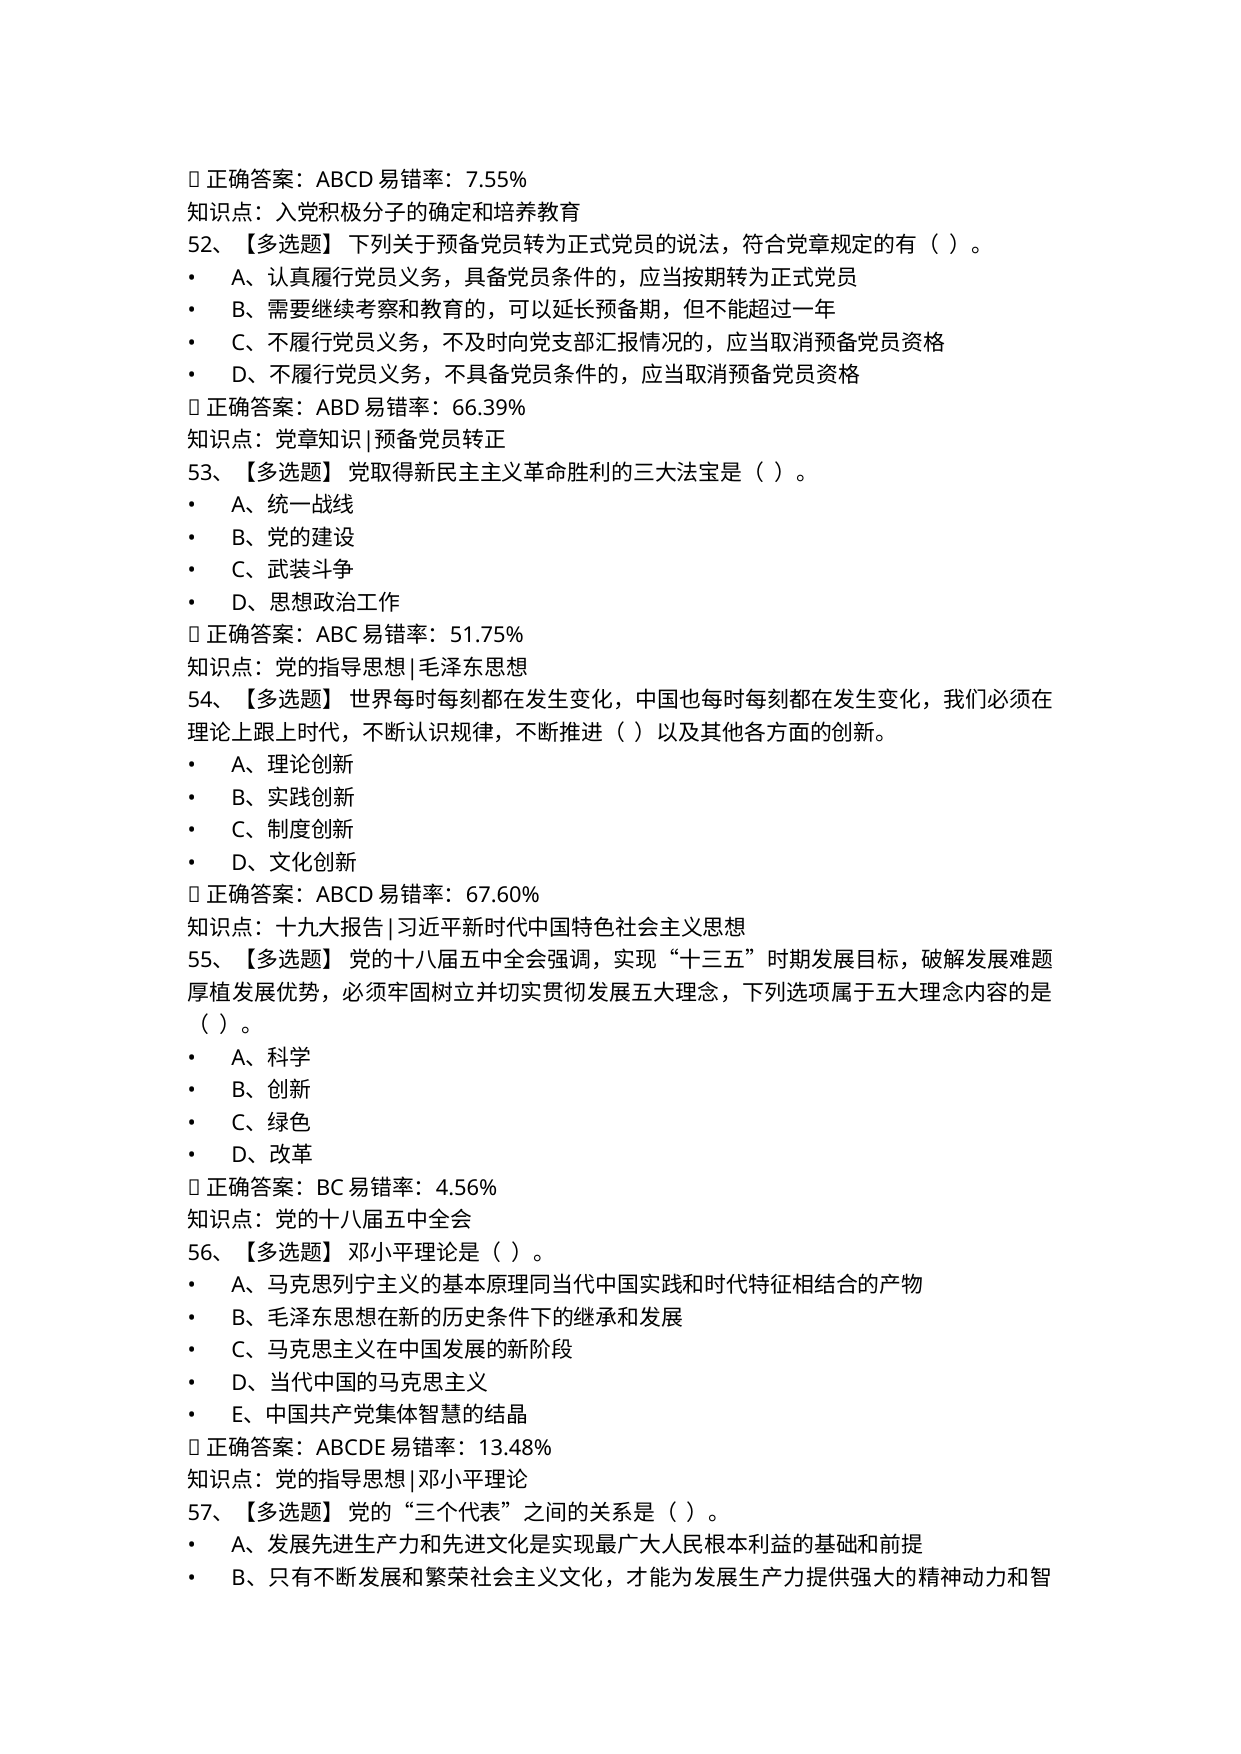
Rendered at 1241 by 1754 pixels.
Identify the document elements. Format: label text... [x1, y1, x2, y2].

text 知识点：党的指导思想|邓小平理论 [187, 1462, 1053, 1494]
text  正确答案：ABD易错率：66.39% [187, 389, 1053, 422]
text 56、【多选题】 邓小平理论是（ ）。 [187, 1234, 1053, 1267]
text • B、党的建设 [187, 519, 1053, 552]
text • A、发展先进生产力和先进文化是实现最广大人民根本利益的基础和前提 [187, 1527, 1053, 1559]
text  正确答案：ABCD易错率：67.60% [187, 877, 1053, 909]
text 知识点：党章知识|预备党员转正 [187, 422, 1053, 454]
text • E、中国共产党集体智慧的结晶 [187, 1397, 1053, 1429]
text  正确答案：ABCDE易错率：13.48% [187, 1429, 1053, 1462]
text 知识点：党的十八届五中全会 [187, 1202, 1053, 1234]
text • A、认真履行党员义务，具备党员条件的，应当按期转为正式党员 [187, 259, 1053, 292]
text • C、武装斗争 [187, 552, 1053, 584]
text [187, 1559, 1053, 1592]
text 57、【多选题】 党的“三个代表”之间的关系是（ ）。 [187, 1494, 1053, 1527]
text  正确答案：ABC易错率：51.75% [187, 617, 1053, 649]
text • A、科学 [187, 1039, 1053, 1072]
text 知识点：十九大报告|习近平新时代中国特色社会主义思想 [187, 909, 1053, 942]
text 55、【多选题】 党的十八届五中全会强调，实现“十三五”时期发展目标，破解发展难题，厚植发展优势，必须牢固树立并切实贯彻发展五大理念，下列选项属于五大理念内容的是（ ）。 [187, 942, 1053, 1039]
text • B、创新 [187, 1072, 1053, 1104]
text 53、【多选题】 党取得新民主主义革命胜利的三大法宝是（ ）。 [187, 454, 1053, 487]
text • C、制度创新 [187, 812, 1053, 844]
text  正确答案：BC易错率：4.56% [187, 1169, 1053, 1202]
text • B、需要继续考察和教育的，可以延长预备期，但不能超过一年 [187, 292, 1053, 324]
text • A、马克思列宁主义的基本原理同当代中国实践和时代特征相结合的产物 [187, 1267, 1053, 1299]
text 52、【多选题】 下列关于预备党员转为正式党员的说法，符合党章规定的有（ ）。 [187, 227, 1053, 259]
text • B、实践创新 [187, 779, 1053, 812]
text • A、统一战线 [187, 487, 1053, 519]
text • C、不履行党员义务，不及时向党支部汇报情况的，应当取消预备党员资格 [187, 324, 1053, 357]
text • C、马克思主义在中国发展的新阶段 [187, 1332, 1053, 1364]
text • B、毛泽东思想在新的历史条件下的继承和发展 [187, 1299, 1053, 1332]
text • C、绿色 [187, 1104, 1053, 1137]
text 54、【多选题】 世界每时每刻都在发生变化，中国也每时每刻都在发生变化，我们必须在理论上跟上时代，不断认识规律，不断推进（ ）以及其他各方面的创新。 [187, 682, 1053, 747]
text 知识点：党的指导思想|毛泽东思想 [187, 649, 1053, 682]
text • D、不履行党员义务，不具备党员条件的，应当取消预备党员资格 [187, 357, 1053, 389]
text • D、改革 [187, 1137, 1053, 1169]
text • D、思想政治工作 [187, 584, 1053, 617]
text • D、文化创新 [187, 844, 1053, 877]
text  正确答案：ABCD易错率：7.55% [187, 162, 1053, 194]
text • A、理论创新 [187, 747, 1053, 779]
text • D、当代中国的马克思主义 [187, 1364, 1053, 1397]
text 知识点：入党积极分子的确定和培养教育 [187, 194, 1053, 227]
